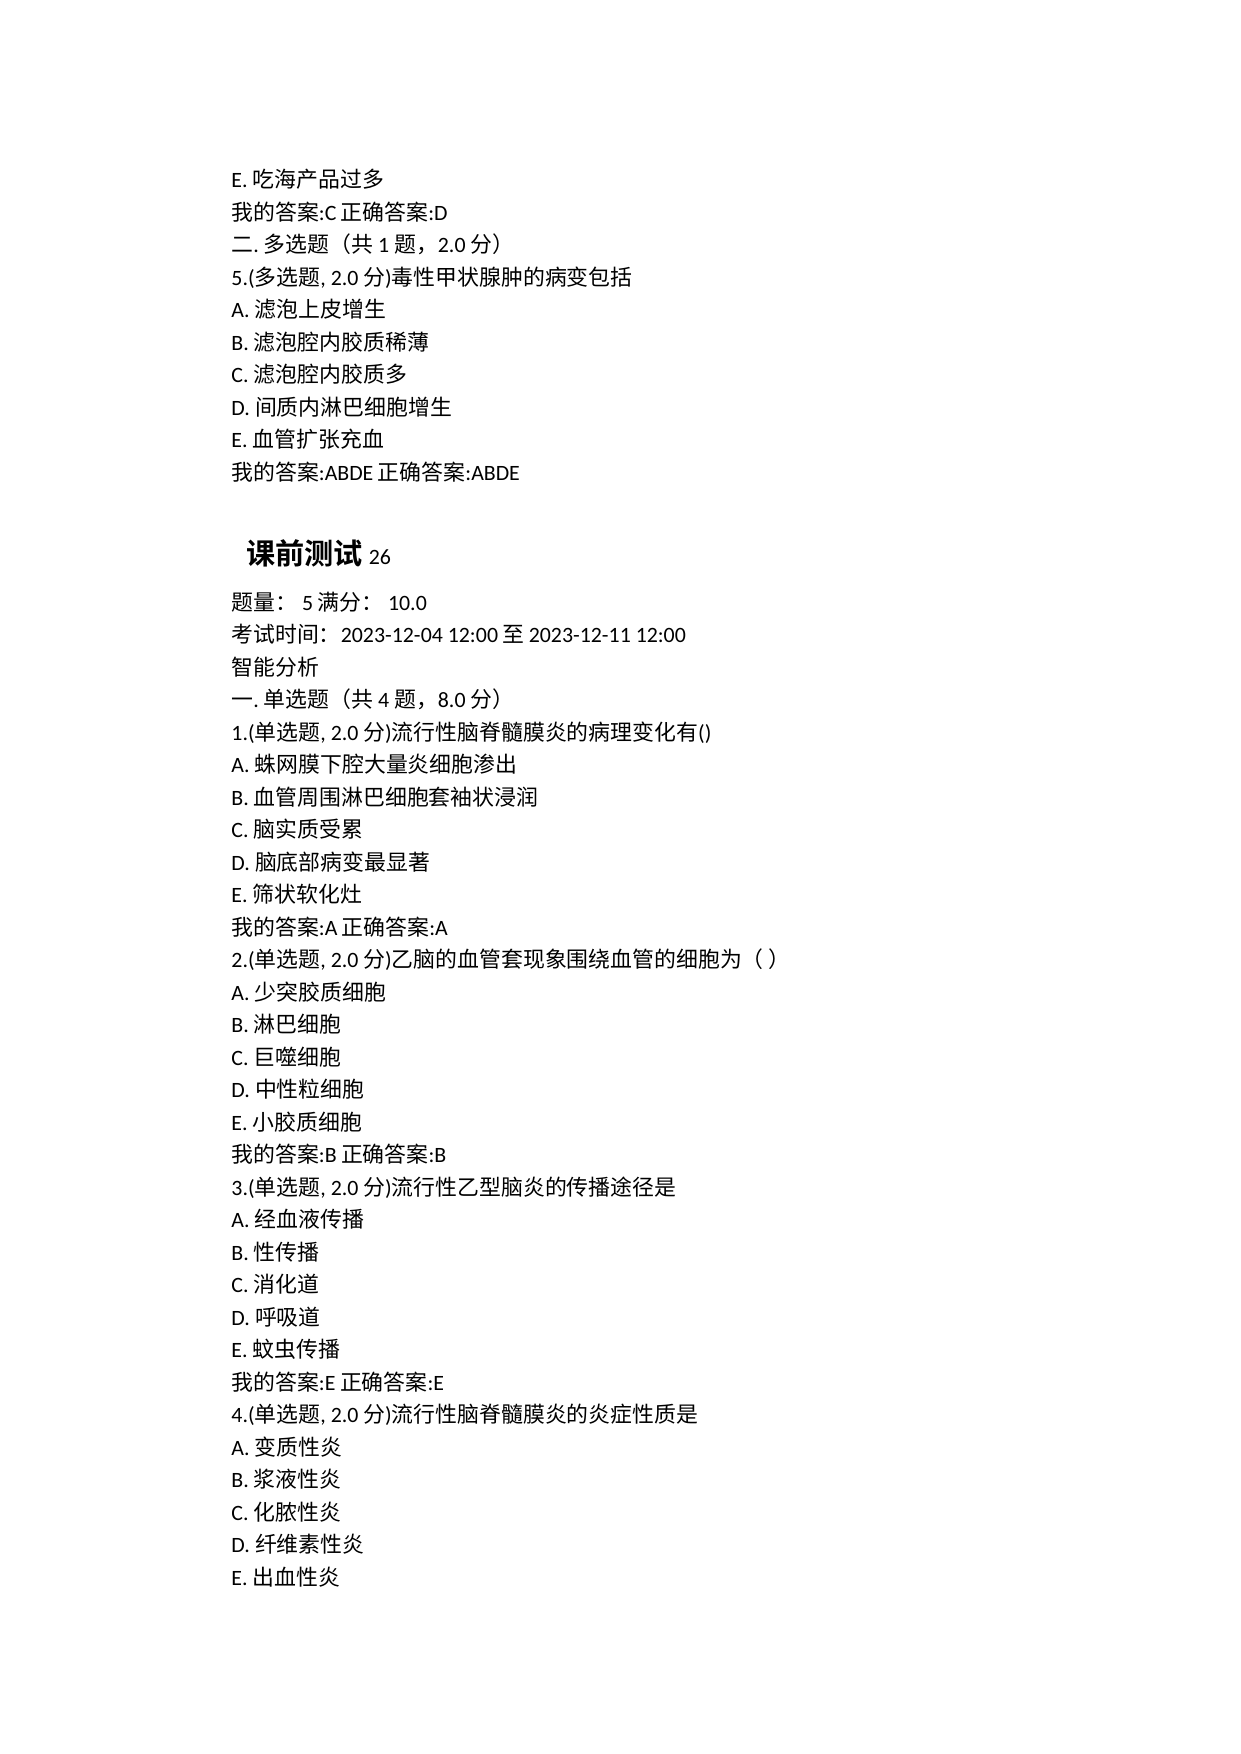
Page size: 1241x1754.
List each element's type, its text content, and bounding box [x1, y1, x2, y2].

text C. 化脓性炎 [187, 1494, 1053, 1527]
text A. 蛛网膜下腔大量炎细胞渗出 [187, 747, 1053, 779]
text 考试时间：2023-12-04 12:00至2023-12-11 12:00 [187, 617, 1053, 649]
text E. 吃海产品过多 [187, 162, 1053, 194]
text A. 经血液传播 [187, 1202, 1053, 1234]
text B. 滤泡腔内胶质稀薄 [187, 324, 1053, 357]
text 3.(单选题, 2.0 分)流行性乙型脑炎的传播途径是 [187, 1169, 1053, 1202]
text D. 中性粒细胞 [187, 1072, 1053, 1104]
text C. 滤泡腔内胶质多 [187, 357, 1053, 389]
text 智能分析 [187, 649, 1053, 682]
text 我的答案:E正确答案:E [187, 1364, 1053, 1397]
text 2.(单选题, 2.0 分)乙脑的血管套现象围绕血管的细胞为（ ） [187, 942, 1053, 974]
text D. 间质内淋巴细胞增生 [187, 389, 1053, 422]
text E. 血管扩张充血 [187, 422, 1053, 454]
text E. 小胶质细胞 [187, 1104, 1053, 1137]
text E. 蚊虫传播 [187, 1332, 1053, 1364]
text B. 性传播 [187, 1234, 1053, 1267]
text 我的答案:A正确答案:A [187, 909, 1053, 942]
text C. 巨噬细胞 [187, 1039, 1053, 1072]
text E. 筛状软化灶 [187, 877, 1053, 909]
text D. 纤维素性炎 [187, 1527, 1053, 1559]
text A. 变质性炎 [187, 1429, 1053, 1462]
text A. 滤泡上皮增生 [187, 292, 1053, 324]
text 我的答案:ABDE正确答案:ABDE [187, 454, 1053, 487]
text B. 血管周围淋巴细胞套袖状浸润 [187, 779, 1053, 812]
text 一. 单选题（共 4 题，8.0 分） [187, 682, 1053, 714]
text 我的答案:C正确答案:D [187, 194, 1053, 227]
text 我的答案:B正确答案:B [187, 1137, 1053, 1169]
text D. 呼吸道 [187, 1299, 1053, 1332]
text B. 浆液性炎 [187, 1462, 1053, 1494]
text 4.(单选题, 2.0 分)流行性脑脊髓膜炎的炎症性质是 [187, 1397, 1053, 1429]
text B. 淋巴细胞 [187, 1007, 1053, 1039]
text E. 出血性炎 [187, 1559, 1053, 1592]
text 课前测试26 [187, 519, 1053, 584]
text D. 脑底部病变最显著 [187, 844, 1053, 877]
text 题量： 5满分： 10.0 [187, 584, 1053, 617]
text 5.(多选题, 2.0 分)毒性甲状腺肿的病变包括 [187, 259, 1053, 292]
text 1.(单选题, 2.0 分)流行性脑脊髓膜炎的病理变化有() [187, 714, 1053, 747]
text A. 少突胶质细胞 [187, 974, 1053, 1007]
text C. 脑实质受累 [187, 812, 1053, 844]
text 二. 多选题（共 1 题，2.0 分） [187, 227, 1053, 259]
text C. 消化道 [187, 1267, 1053, 1299]
